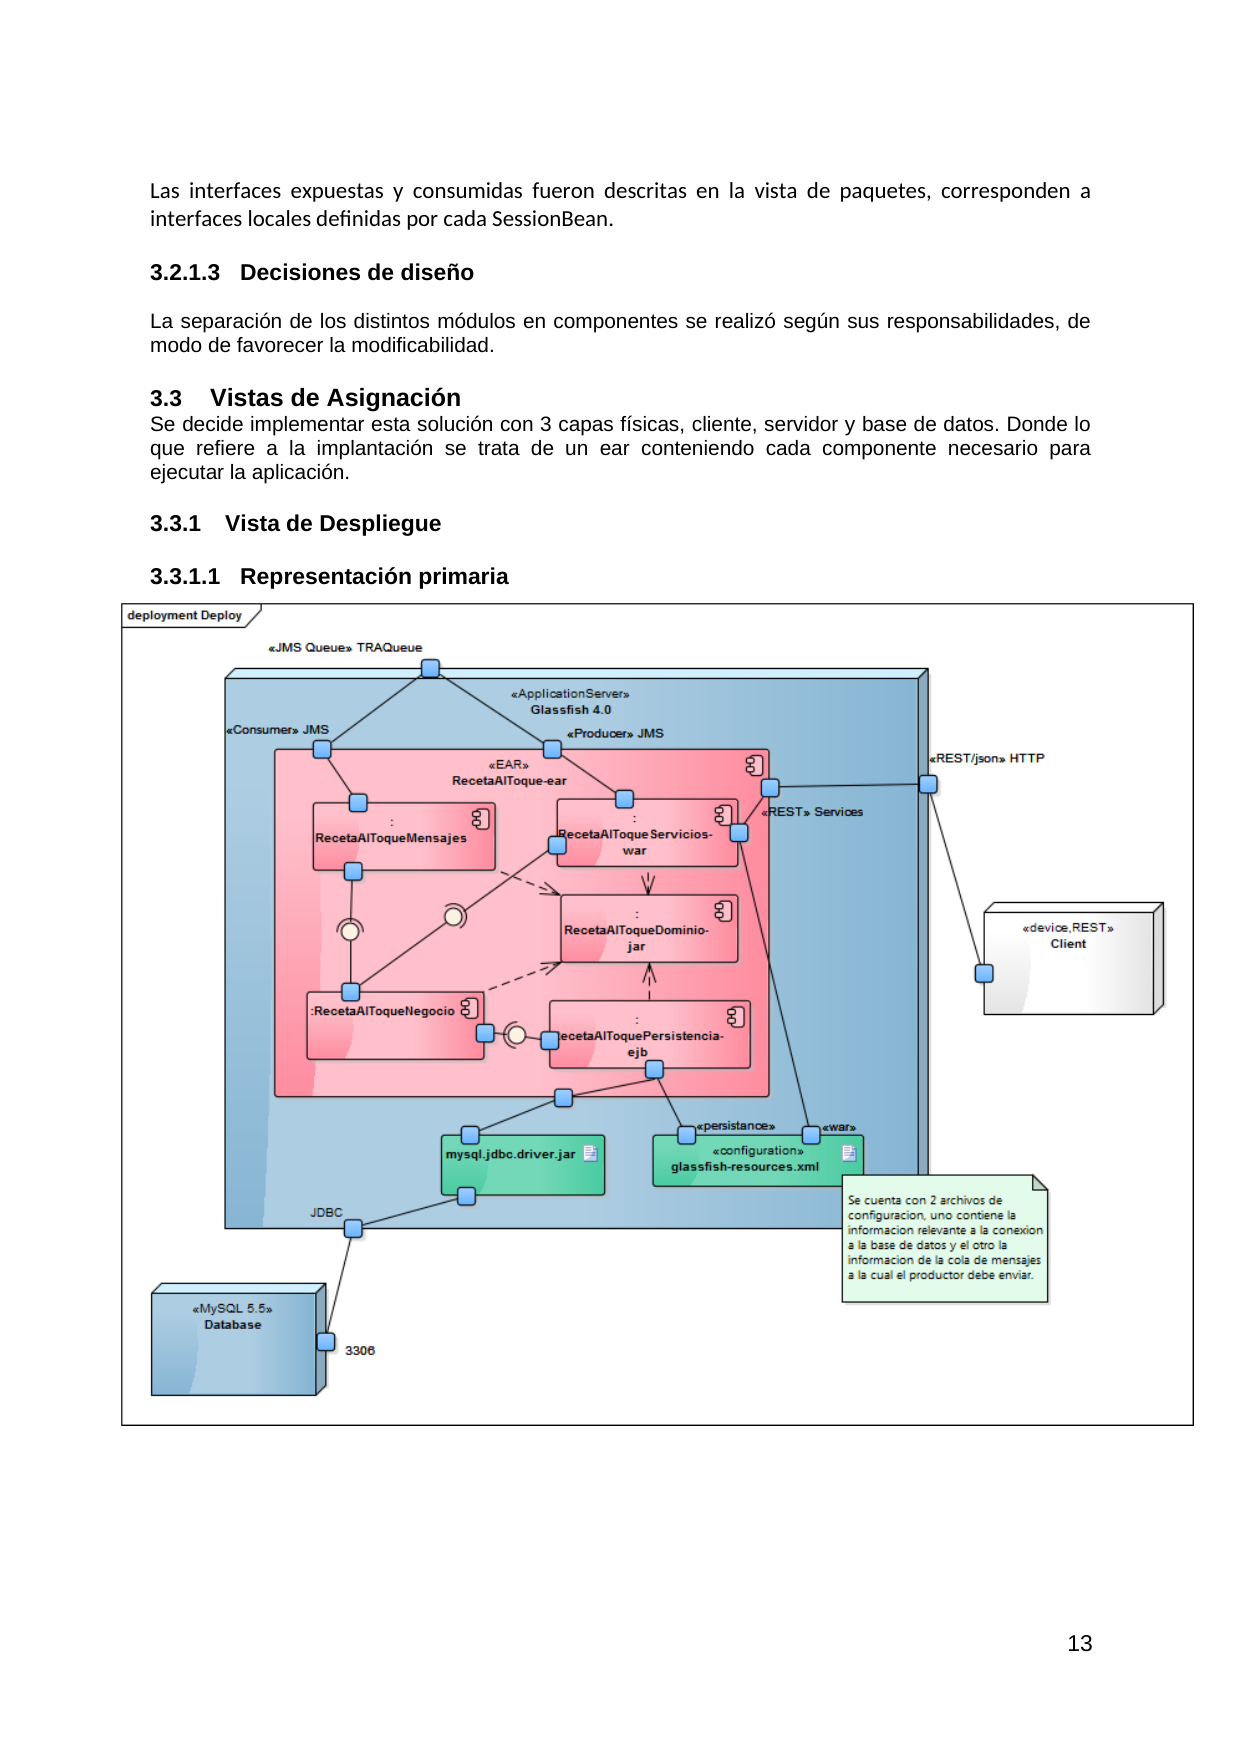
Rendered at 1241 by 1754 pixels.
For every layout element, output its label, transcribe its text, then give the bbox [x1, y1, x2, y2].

subtitle Decisiones de diseño [150, 259, 1092, 285]
subtitle Vista de Despliegue [150, 510, 1092, 537]
text Vistas de Asignación [150, 383, 1092, 412]
subtitle Representación primaria [150, 563, 1092, 589]
text Se decide implementar esta solución con 3 capas físicas, cliente, servidor y base de datos. Donde lo que refiere a la implantación se trata de un ear conteniendo cada componente necesario para ejecutar la aplicación. [150, 412, 1092, 484]
text Las interfaces expuestas y consumidas fueron descritas en la vista de paquetes, corresponden a interfaces locales definidas por cada SessionBean. [150, 176, 1092, 232]
text La separación de los distintos módulos en componentes se realizó según sus responsabilidades, de modo de favorecer la modificabilidad. [150, 309, 1092, 357]
picture [120, 602, 1194, 1426]
